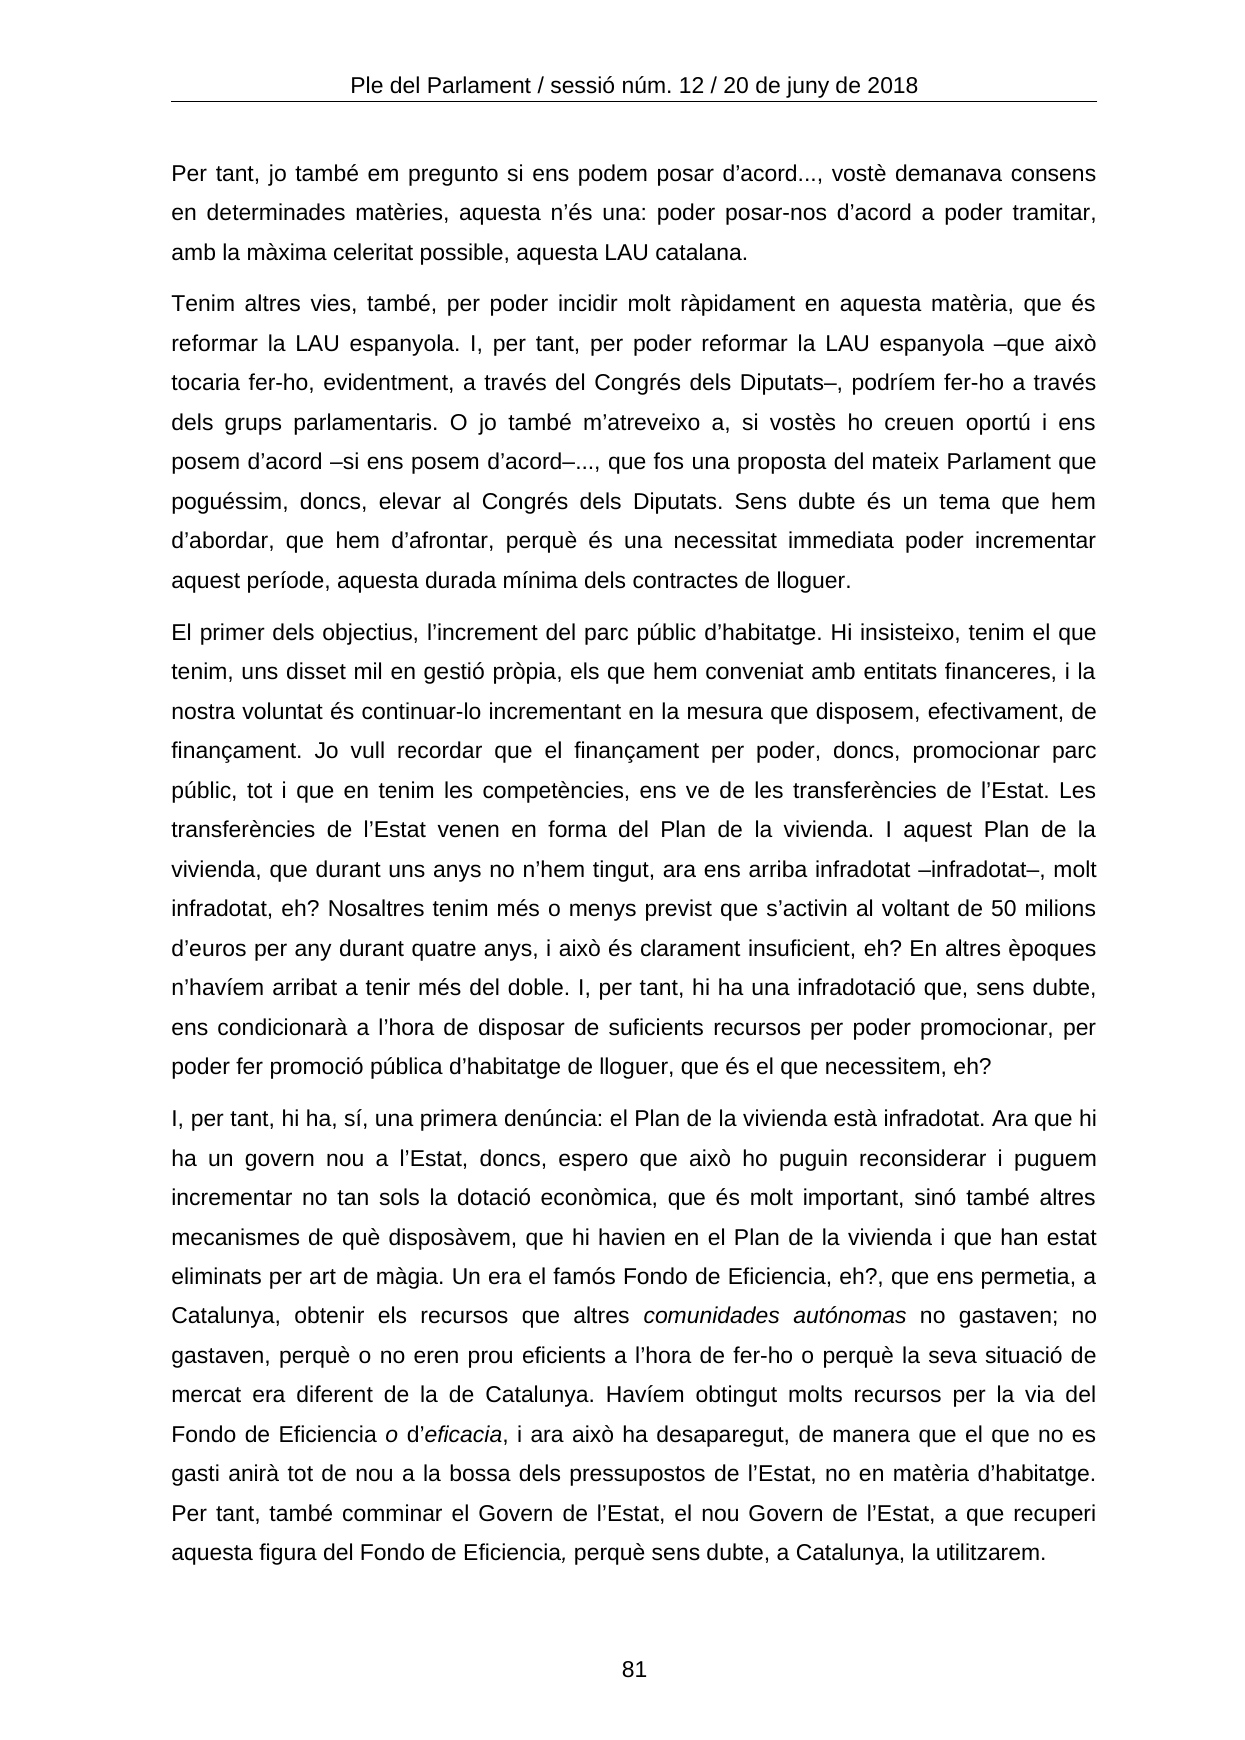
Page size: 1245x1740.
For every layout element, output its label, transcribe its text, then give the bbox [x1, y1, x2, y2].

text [171, 159, 1097, 265]
text I, per tant, hi ha, sí, una primera denúncia: el Plan de la vivienda està infradotat. Ara que hi ha un govern nou a l’Estat, doncs, espero que això ho puguin reconsiderar i puguem incrementar no tan sols la dotació econòmica, que és molt important, sinó també altres mecanismes de què disposàvem, que hi havien en el Plan de la vivienda i que han estat eliminats per art de màgia. Un era el famós Fondo de Eficiencia, eh?, que ens permetia, a Catalunya, obtenir els recursos que altres comunidades autónomas no gastaven; no gastaven, perquè o no eren prou eficients a l’hora de fer-ho o perquè la seva situació de mercat era diferent de la de Catalunya. Havíem obtingut molts recursos per la via del Fondo de Eficiencia o d’eficacia, i ara això ha desaparegut, de manera que el que no es gasti anirà tot de nou a la bossa dels pressupostos de l’Estat, no en matèria d’habitatge. Per tant, també comminar el Govern de l’Estat, el nou Govern de l’Estat, a que recuperi aquesta figura del Fondo de Eficiencia, perquè sens dubte, a Catalunya, la utilitzarem. [171, 1105, 1097, 1566]
text Tenim altres vies, també, per poder incidir molt ràpidament en aquesta matèria, que és reformar la LAU espanyola. I, per tant, per poder reformar la LAU espanyola –que això tocaria fer-ho, evidentment, a través del Congrés dels Diputats–, podríem fer-ho a través dels grups parlamentaris. O jo també m’atreveixo a, si vostès ho creuen oportú i ens posem d’acord –si ens posem d’acord–..., que fos una proposta del mateix Parlament que poguéssim, doncs, elevar al Congrés dels Diputats. Sens dubte és un tema que hem d’abordar, que hem d’afrontar, perquè és una necessitat immediata poder incrementar aquest període, aquesta durada mínima dels contractes de lloguer. [171, 290, 1097, 593]
text El primer dels objectius, l’increment del parc públic d’habitatge. Hi insisteixo, tenim el que tenim, uns disset mil en gestió pròpia, els que hem conveniat amb entitats financeres, i la nostra voluntat és continuar-lo incrementant en la mesura que disposem, efectivament, de finançament. Jo vull recordar que el finançament per poder, doncs, promocionar parc públic, tot i que en tenim les competències, ens ve de les transferències de l’Estat. Les transferències de l’Estat venen en forma del Plan de la vivienda. I aquest Plan de la vivienda, que durant uns anys no n’hem tingut, ara ens arriba infradotat –infradotat–, molt infradotat, eh? Nosaltres tenim més o menys previst que s’activin al voltant de 50 milions d’euros per any durant quatre anys, i això és clarament insuficient, eh? En altres èpoques n’havíem arribat a tenir més del doble. I, per tant, hi ha una infradotació que, sens dubte, ens condicionarà a l’hora de disposar de suficients recursos per poder promocionar, per poder fer promoció pública d’habitatge de lloguer, que és el que necessitem, eh? [171, 619, 1097, 1079]
